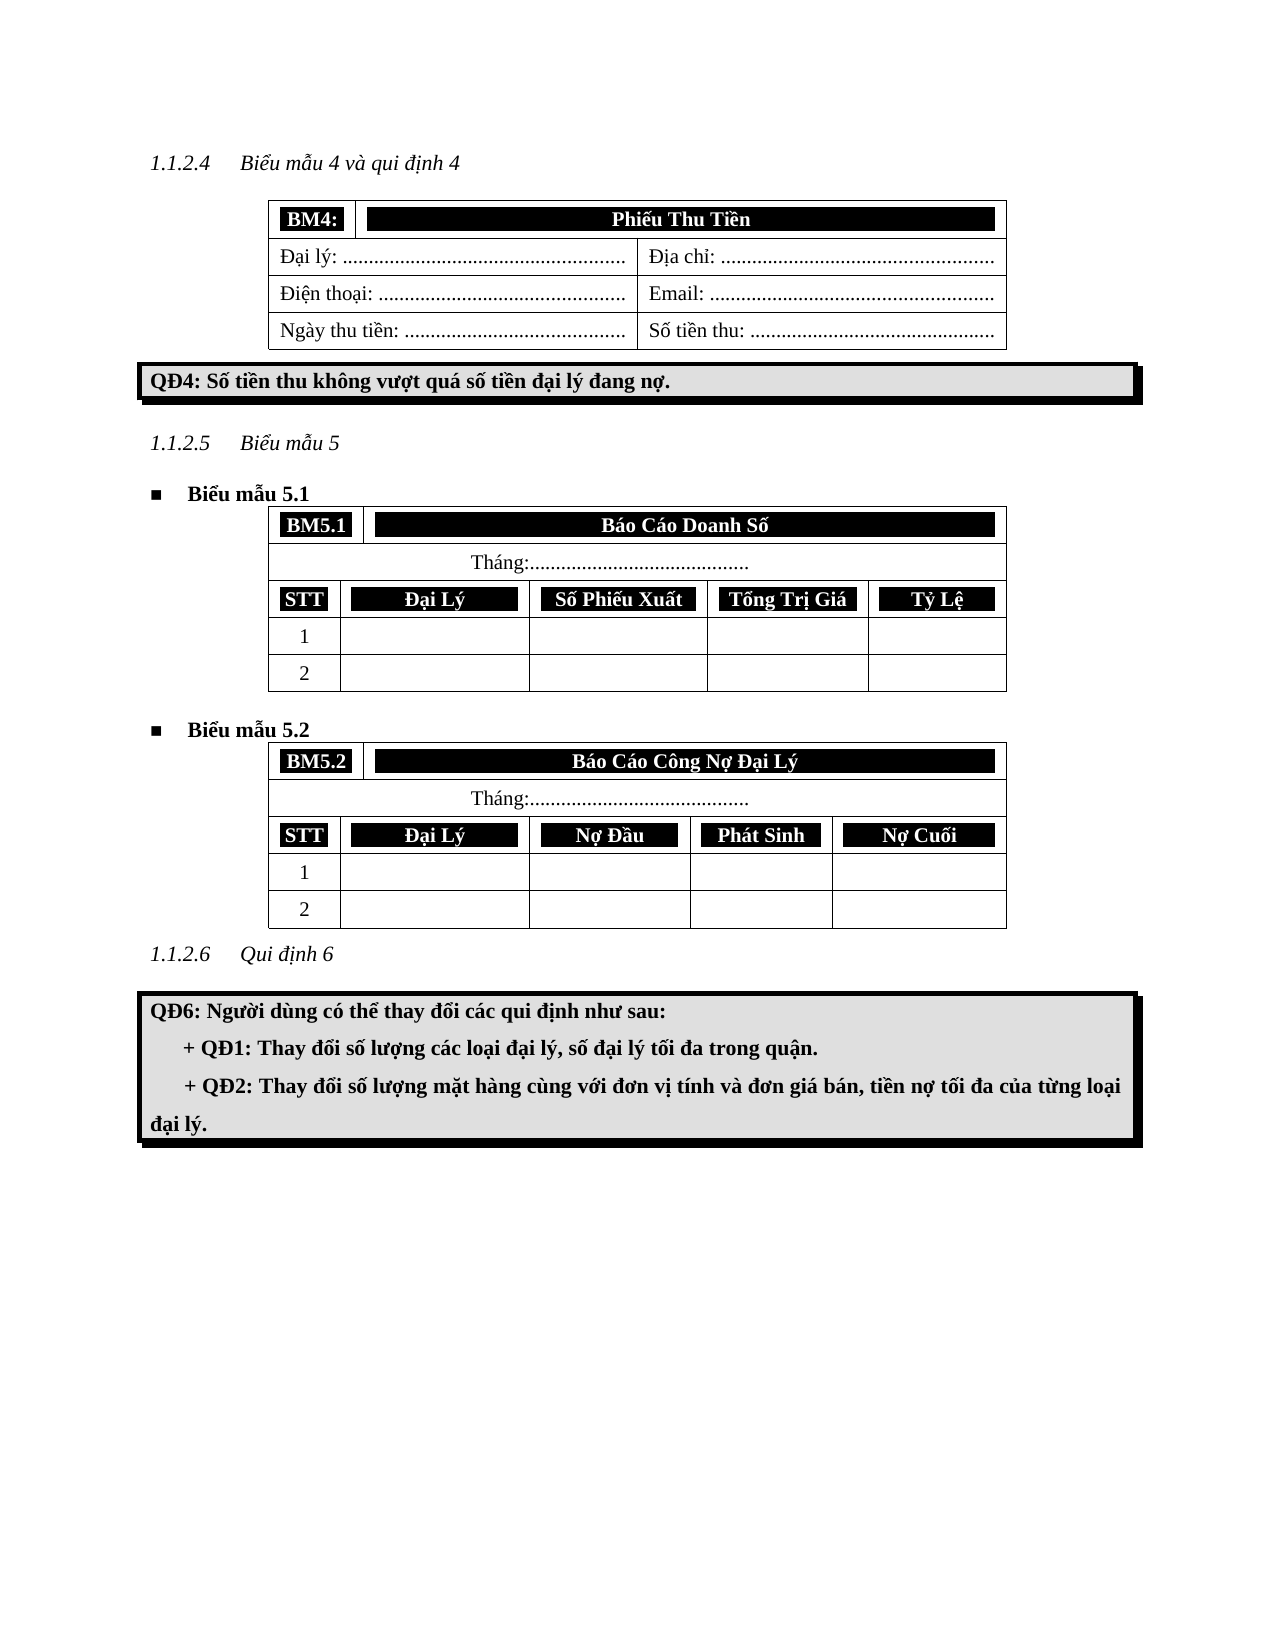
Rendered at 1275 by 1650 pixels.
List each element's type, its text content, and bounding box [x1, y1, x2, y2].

table_cell Tháng: [269, 780, 1006, 816]
table_cell [691, 891, 832, 927]
text + QĐ2: Thay đổi số lượng mặt hàng cùng với đơn vị tính và đơn giá bán, tiền nợ tối đa của từng loại đại lý. [142, 1066, 1133, 1138]
table_cell 1 [269, 618, 340, 654]
table_cell Đại lý: [269, 239, 637, 274]
table_cell Nợ Đầu [530, 817, 690, 853]
table_header BM5.2 [269, 743, 363, 779]
table_cell 2 [269, 655, 340, 691]
table_cell [341, 618, 529, 654]
table_cell Phát Sinh [691, 817, 832, 853]
table_cell [530, 655, 707, 691]
table_header Báo Cáo Doanh Số [364, 507, 1006, 543]
table_cell [708, 655, 868, 691]
table_cell Tổng Trị Giá [708, 581, 868, 617]
table_cell STT [269, 817, 340, 853]
text + QĐ1: Thay đổi số lượng các loại đại lý, số đại lý tối đa trong quận. [142, 1029, 1133, 1061]
table_cell [869, 655, 1006, 691]
table_cell Đại Lý [341, 817, 529, 853]
table_header BM4: [269, 201, 355, 237]
table_cell [869, 618, 1006, 654]
table_cell [341, 655, 529, 691]
table_cell [341, 891, 529, 927]
table_cell [530, 891, 690, 927]
table_cell 2 [269, 891, 340, 927]
table_cell [341, 854, 529, 890]
table_cell Ngày thu tiền: [269, 313, 637, 349]
table_cell [691, 854, 832, 890]
table_header BM5.1 [269, 507, 363, 543]
table_cell Nợ Cuối [833, 817, 1006, 853]
table_cell Tỷ Lệ [869, 581, 1006, 617]
table_cell Số Phiếu Xuất [530, 581, 707, 617]
table_cell Email: [638, 276, 1006, 312]
table_cell [833, 891, 1006, 927]
table_cell [708, 618, 868, 654]
table_cell Số tiền thu: [638, 313, 1006, 349]
table_header Báo Cáo Công Nợ Đại Lý [364, 743, 1006, 779]
subtitle Biểu mẫu 5 [150, 430, 1125, 455]
table_cell [530, 854, 690, 890]
text QĐ4: Số tiền thu không vượt quá số tiền đại lý đang nợ. [142, 366, 1133, 396]
subtitle Qui định 6 [150, 941, 1125, 966]
text Biểu mẫu 5.2 [150, 717, 1125, 742]
table_cell Đại Lý [341, 581, 529, 617]
table_header Phiếu Thu Tiền [356, 201, 1006, 237]
table_cell Điện thoại: [269, 276, 637, 312]
table_cell Địa chỉ: [638, 239, 1006, 274]
text QĐ6: Người dùng có thể thay đổi các qui định như sau: [142, 996, 1133, 1023]
table_cell [530, 618, 707, 654]
subtitle Biểu mẫu 4 và qui định 4 [150, 150, 1125, 175]
table_cell Tháng: [269, 544, 1006, 580]
table_cell [833, 854, 1006, 890]
table_cell STT [269, 581, 340, 617]
text Biểu mẫu 5.1 [150, 481, 1125, 506]
table_cell 1 [269, 854, 340, 890]
